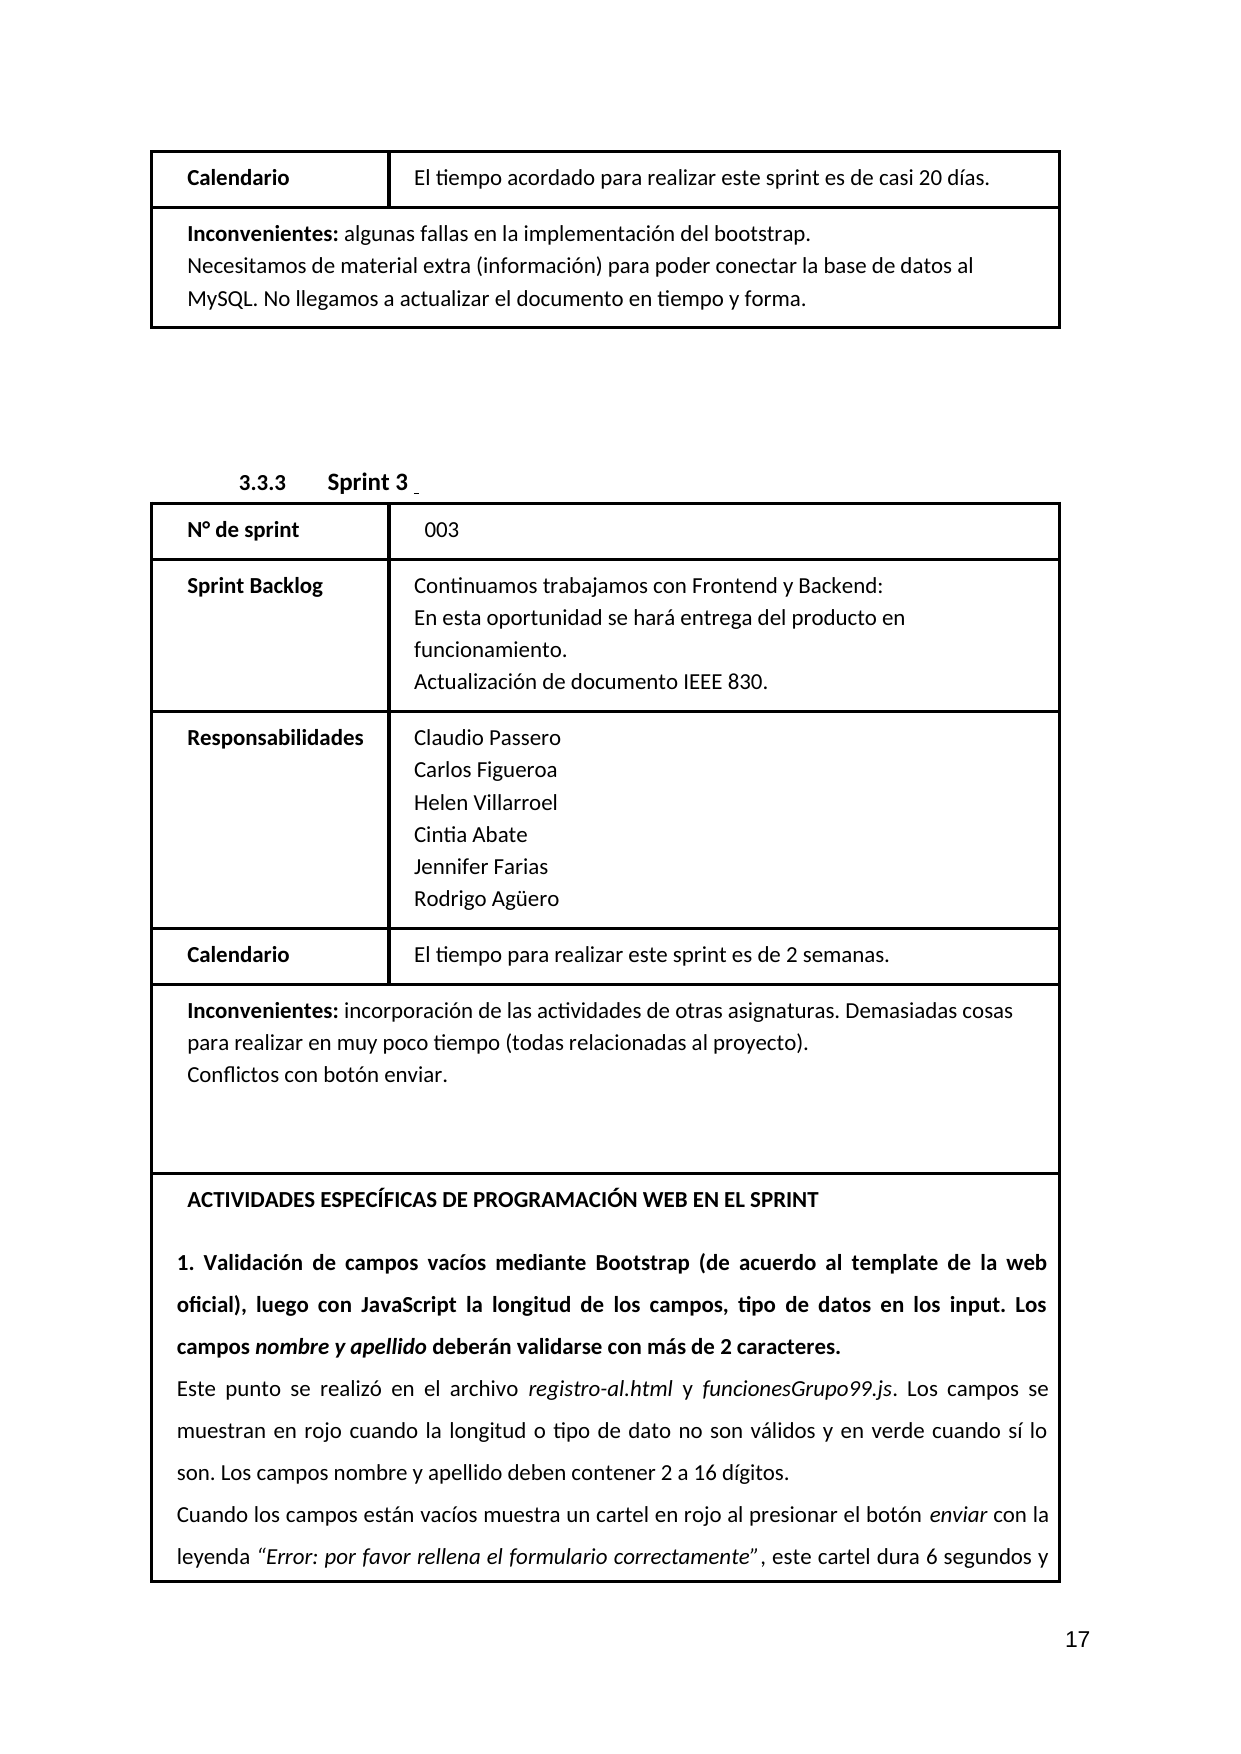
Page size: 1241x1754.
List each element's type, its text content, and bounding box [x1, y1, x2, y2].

table_cell El tiempo para realizar este sprint es de 2 semanas. [391, 930, 1058, 982]
table_cell Sprint Backlog [153, 561, 387, 710]
table_cell Calendario [153, 930, 387, 982]
table_cell Continuamos trabajamos con Frontend y Backend: En esta oportunidad se hará entrega del producto en funcionamiento. Actualización de documento IEEE 830. [391, 561, 1058, 710]
table_cell Responsabilidades [153, 713, 387, 927]
table_cell El tiempo acordado para realizar este sprint es de casi 20 días. [391, 153, 1058, 206]
table_header 003 [391, 505, 1058, 557]
table_cell Inconvenientes: incorporación de las actividades de otras asignaturas. Demasiadas cosas para realizar en muy poco tiempo (todas relacionadas al proyecto). Conflictos con botón enviar. [153, 986, 1058, 1172]
table_header N° de sprint [153, 505, 387, 557]
table_cell Calendario [153, 153, 387, 206]
table_cell Inconvenientes: algunas fallas en la implementación del bootstrap. Necesitamos de material extra (información) para poder conectar la base de datos al MySQL. No llegamos a actualizar el documento en tiempo y forma. [153, 209, 1058, 326]
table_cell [153, 1175, 1058, 1580]
text 3.3.3 Sprint 3 [239, 467, 1090, 497]
table_cell Claudio Passero Carlos Figueroa Helen Villarroel Cintia Abate Jennifer Farias Rodrigo Agüero [391, 713, 1058, 927]
